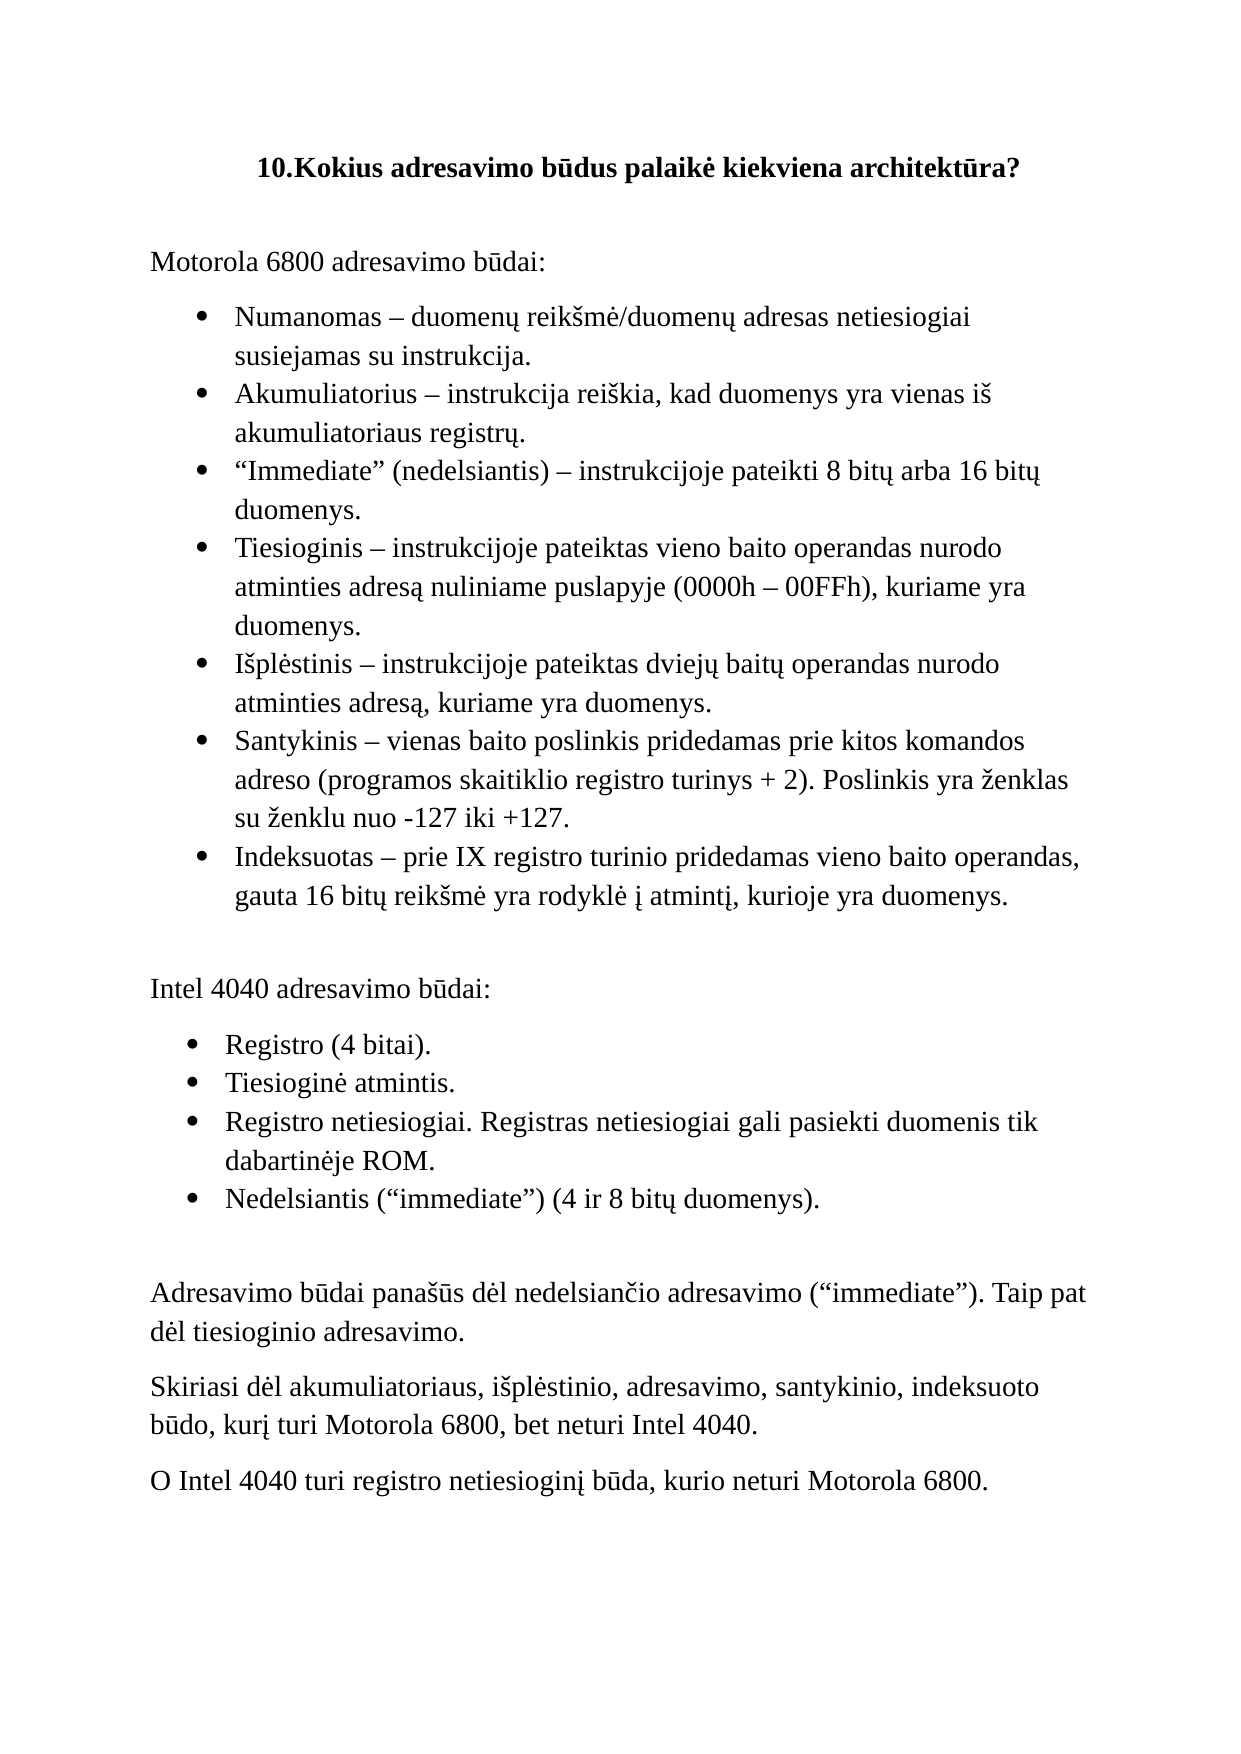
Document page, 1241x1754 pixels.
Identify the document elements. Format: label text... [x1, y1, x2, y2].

list Registro netiesiogiai. Registras netiesiogiai gali pasiekti duomenis tik dabartinėje ROM. [187, 1104, 1090, 1176]
text Skiriasi dėl akumuliatoriaus, išplėstinio, adresavimo, santykinio, indeksuoto būdo, kurį turi Motorola 6800, bet neturi Intel 4040. [150, 1369, 1090, 1441]
list Kokius adresavimo būdus palaikė kiekviena architektūra? [187, 150, 1090, 183]
text Motorola 6800 adresavimo būdai: [150, 244, 1090, 277]
list Tiesioginė atmintis. [187, 1065, 1090, 1099]
text Adresavimo būdai panašūs dėl nedelsiančio adresavimo (“immediate”). Taip pat dėl tiesioginio adresavimo. [150, 1275, 1090, 1347]
list Išplėstinis – instrukcijoje pateiktas dviejų baitų operandas nurodo atminties adresą, kuriame yra duomenys. [197, 646, 1090, 718]
list Nedelsiantis (“immediate”) (4 ir 8 bitų duomenys). [187, 1181, 1090, 1215]
list Registro (4 bitai). [187, 1027, 1090, 1060]
list Akumuliatorius – instrukcija reiškia, kad duomenys yra vienas iš akumuliatoriaus registrų. [197, 376, 1090, 448]
list “Immediate” (nedelsiantis) – instrukcijoje pateikti 8 bitų arba 16 bitų duomenys. [197, 453, 1090, 526]
list Tiesioginis – instrukcijoje pateiktas vieno baito operandas nurodo atminties adresą nuliniame puslapyje (0000h – 00FFh), kuriame yra duomenys. [197, 531, 1090, 641]
text Intel 4040 adresavimo būdai: [150, 972, 1090, 1005]
list Santykinis – vienas baito poslinkis pridedamas prie kitos komandos adreso (programos skaitiklio registro turinys + 2). Poslinkis yra ženklas su ženklu nuo -127 iki +127. [197, 723, 1090, 834]
text O Intel 4040 turi registro netiesioginį būda, kurio neturi Motorola 6800. [150, 1463, 1090, 1496]
list Indeksuotas – prie IX registro turinio pridedamas vieno baito operandas, gauta 16 bitų reikšmė yra rodyklė į atmintį, kurioje yra duomenys. [197, 839, 1090, 911]
list Numanomas – duomenų reikšmė/duomenų adresas netiesiogiai susiejamas su instrukcija. [197, 299, 1090, 371]
